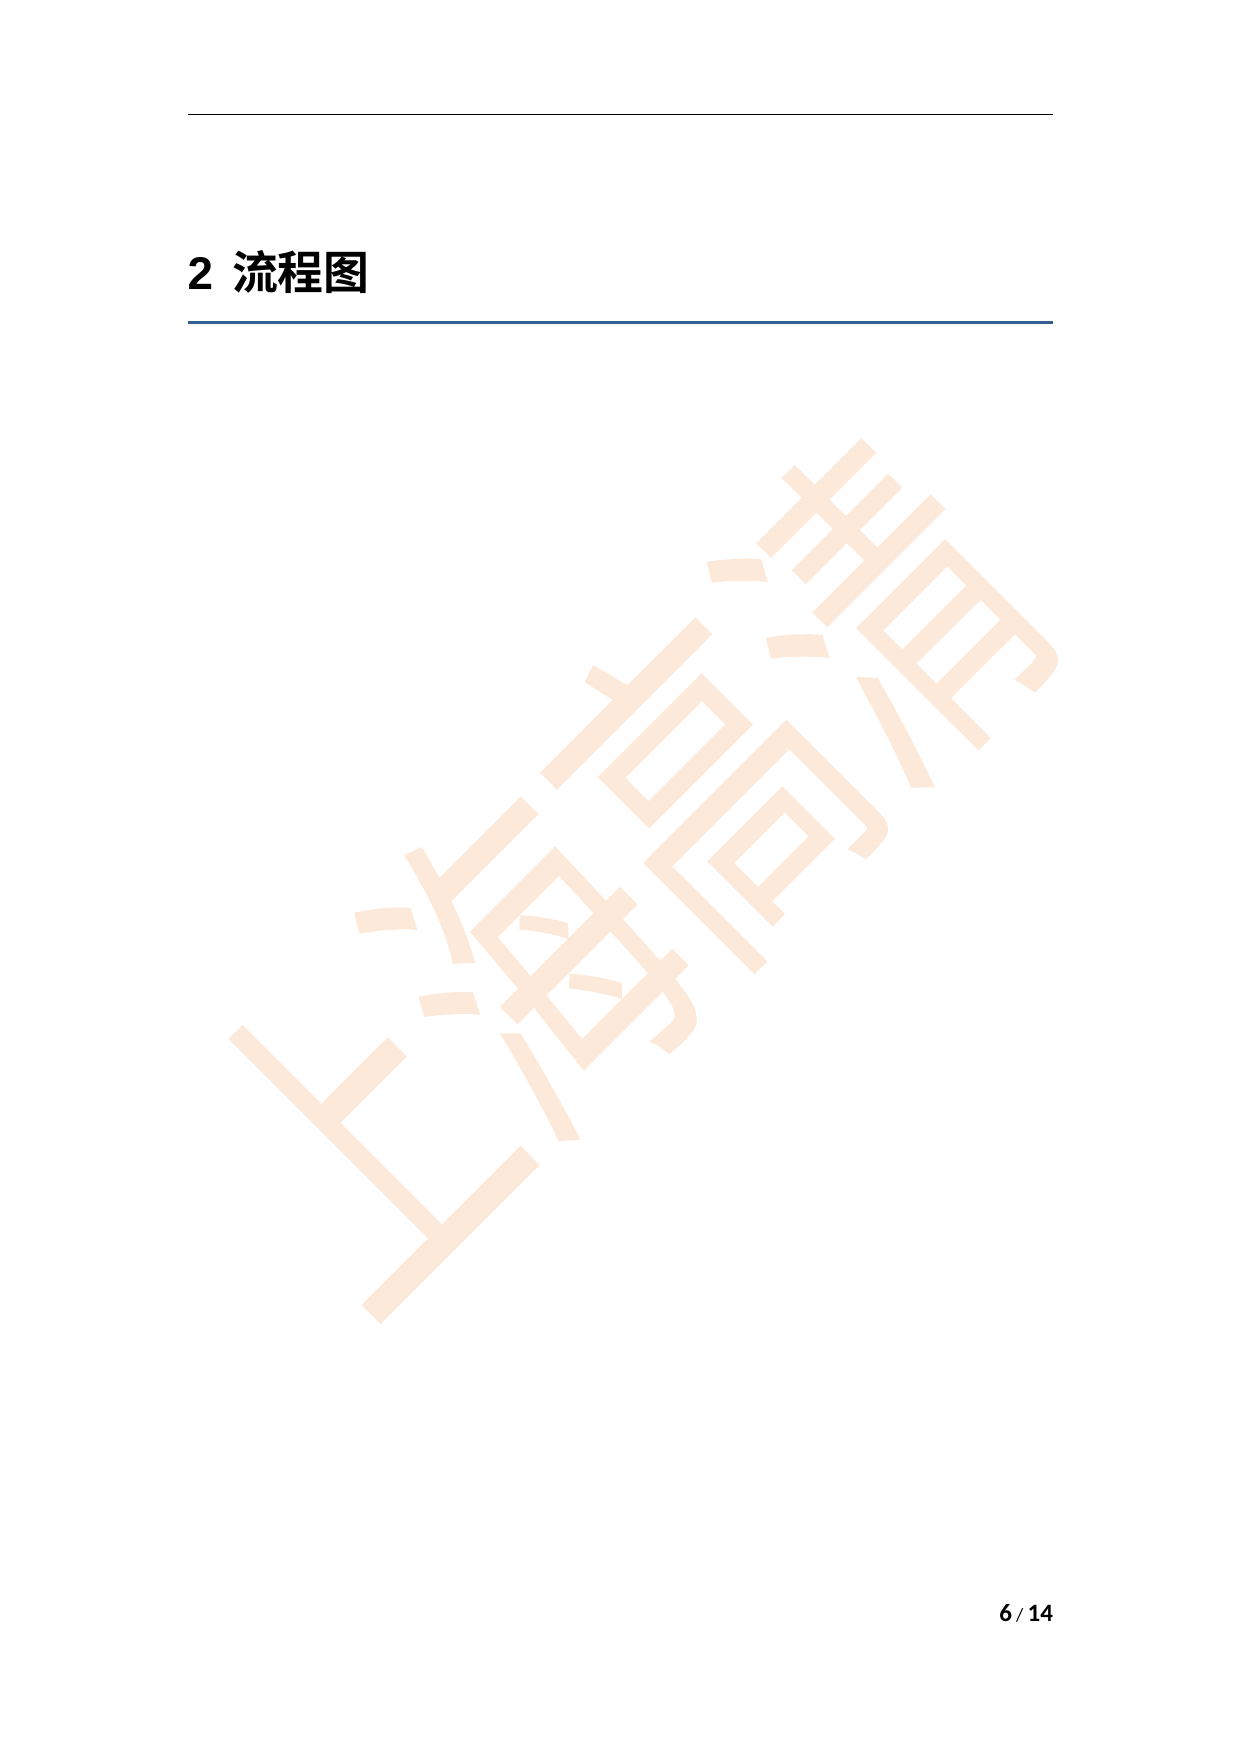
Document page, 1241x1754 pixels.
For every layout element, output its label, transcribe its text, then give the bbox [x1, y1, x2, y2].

subtitle 流程图 [187, 221, 1053, 324]
